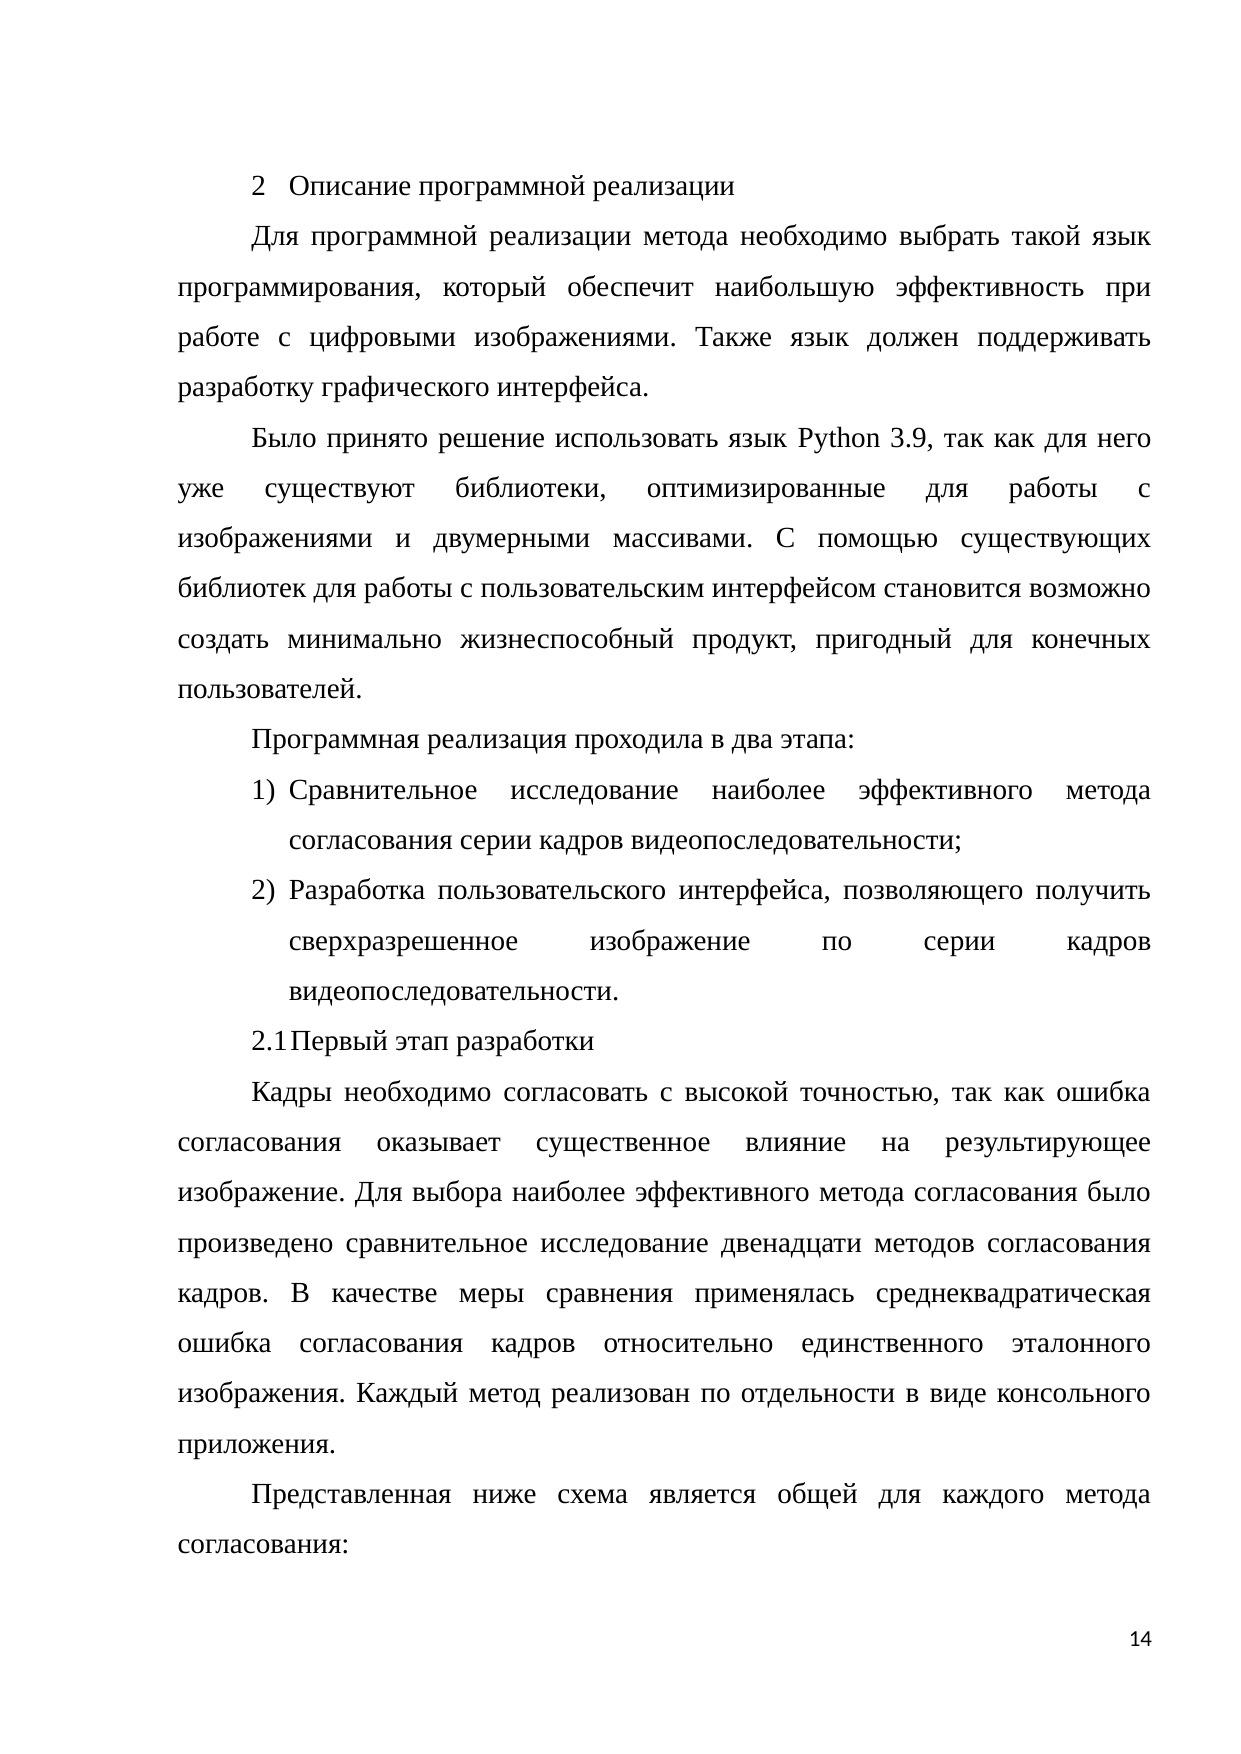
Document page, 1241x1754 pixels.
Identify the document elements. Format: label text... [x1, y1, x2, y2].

text Программная реализация проходила в два этапа: [177, 722, 1152, 755]
text Было принято решение использовать язык Python 3.9, так как для него уже существуют библиотеки, оптимизированные для работы с изображениями и двумерными массивами. С помощью существующих библиотек для работы с пользовательским интерфейсом становится возможно создать минимально жизнеспособный продукт, пригодный для конечных пользователей. [177, 420, 1152, 705]
list Разработка пользовательского интерфейса, позволяющего получить сверхразрешенное изображение по серии кадров видеопоследовательности. [251, 872, 1152, 1007]
list Описание программной реализации [251, 168, 1152, 202]
text Кадры необходимо согласовать с высокой точностью, так как ошибка согласования оказывает существенное влияние на результирующее изображение. Для выбора наиболее эффективного метода согласования было произведено сравнительное исследование двенадцати методов согласования кадров. В качестве меры сравнения применялась среднеквадратическая ошибка согласования кадров относительно единственного эталонного изображения. Каждый метод реализован по отдельности в виде консольного приложения. [177, 1074, 1152, 1459]
list Сравнительное исследование наиболее эффективного метода согласования серии кадров видеопоследовательности; [251, 772, 1152, 856]
list Первый этап разработки [251, 1023, 1152, 1057]
text Для программной реализации метода необходимо выбрать такой язык программирования, который обеспечит наибольшую эффективность при работе с цифровыми изображениями. Также язык должен поддерживать разработку графического интерфейса. [177, 218, 1152, 403]
text Представленная ниже схема является общей для каждого метода согласования: [177, 1476, 1152, 1560]
